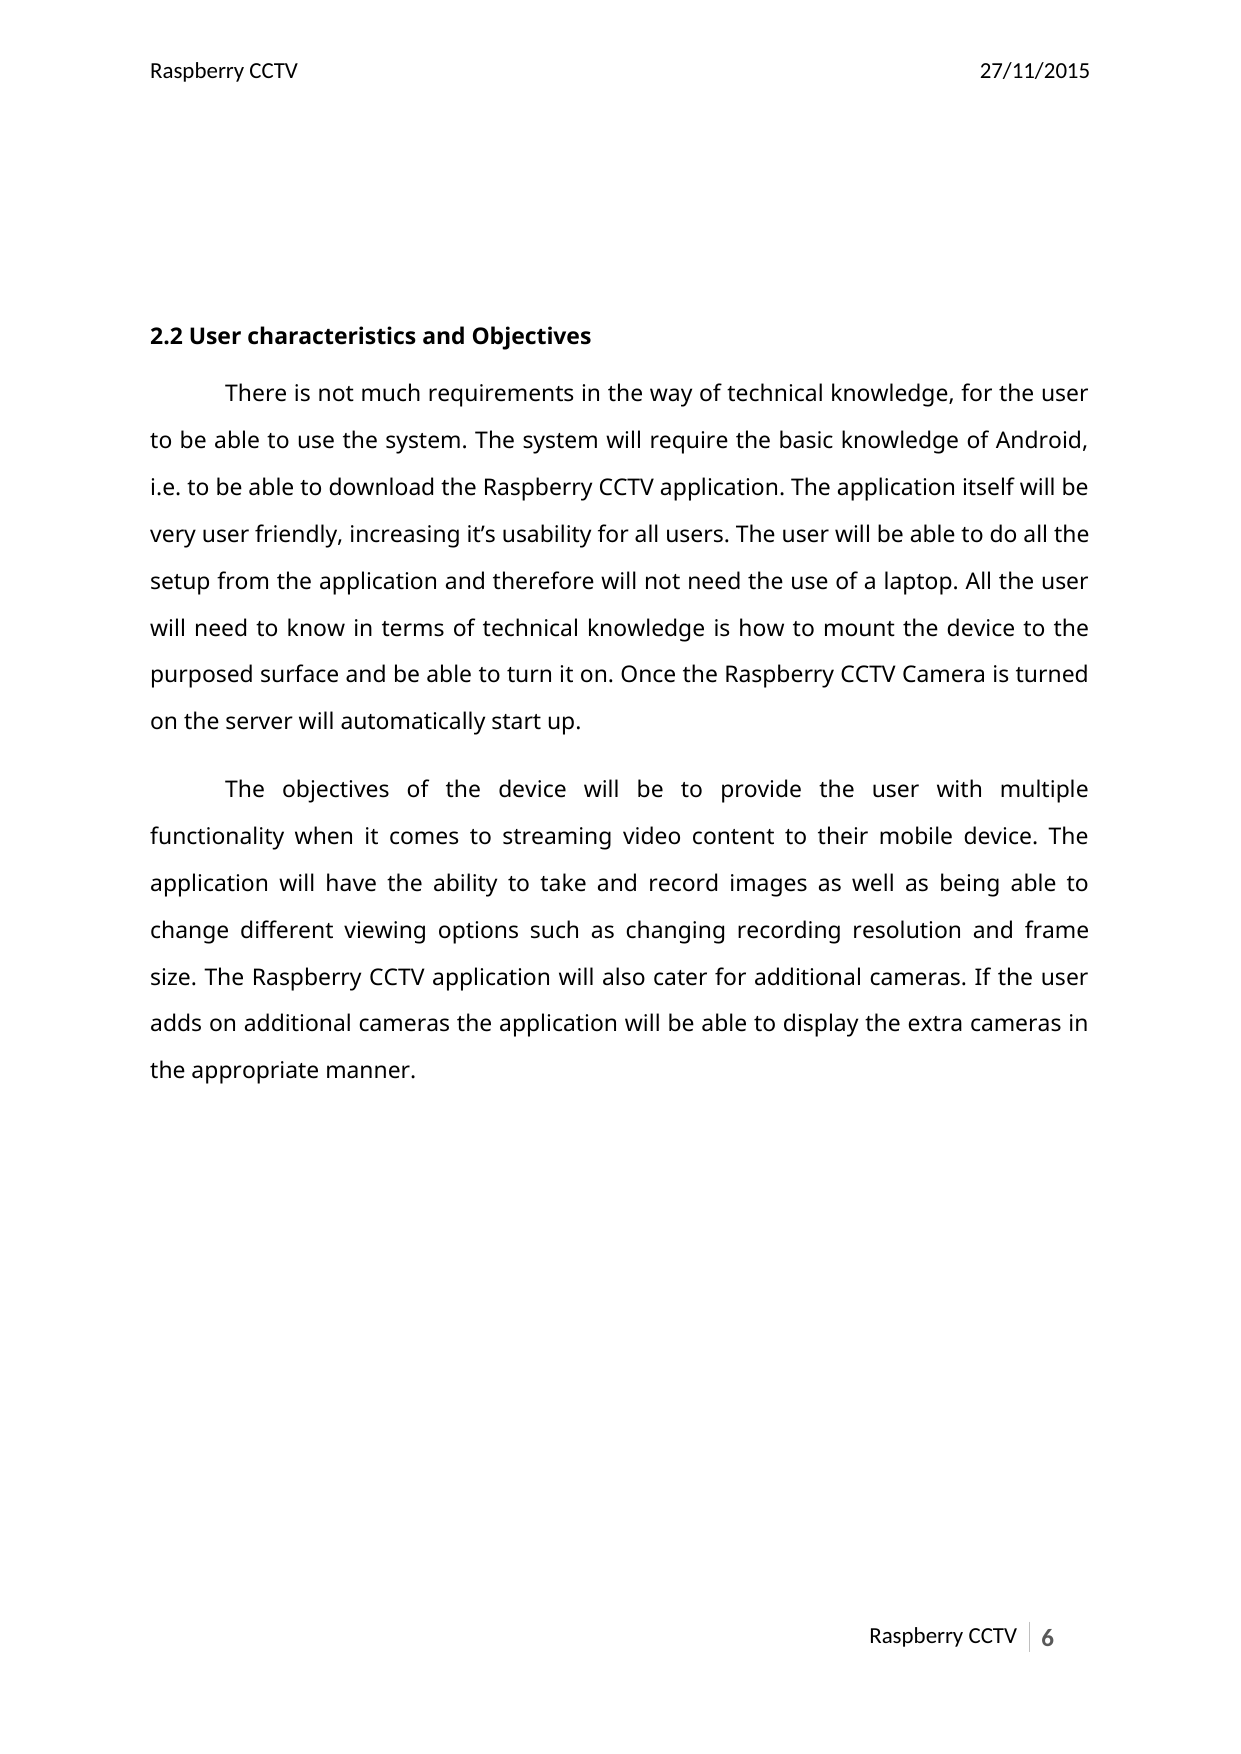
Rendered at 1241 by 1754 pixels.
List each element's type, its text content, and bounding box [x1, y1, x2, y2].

text The objectives of the device will be to provide the user with multiple functionality when it comes to streaming video content to their mobile device. The application will have the ability to take and record images as well as being able to change different viewing options such as changing recording resolution and frame size. The Raspberry CCTV application will also cater for additional cameras. If the user adds on additional cameras the application will be able to display the extra cameras in the appropriate manner. [150, 773, 1090, 1085]
text 2.2 User characteristics and Objectives [150, 320, 1090, 352]
text There is not much requirements in the way of technical knowledge, for the user to be able to use the system. The system will require the basic knowledge of Android, i.e. to be able to download the Raspberry CCTV application. The application itself will be very user friendly, increasing it’s usability for all users. The user will be able to do all the setup from the application and therefore will not need the use of a laptop. All the user will need to know in terms of technical knowledge is how to mount the device to the purposed surface and be able to turn it on. Once the Raspberry CCTV Camera is turned on the server will automatically start up. [150, 377, 1090, 736]
